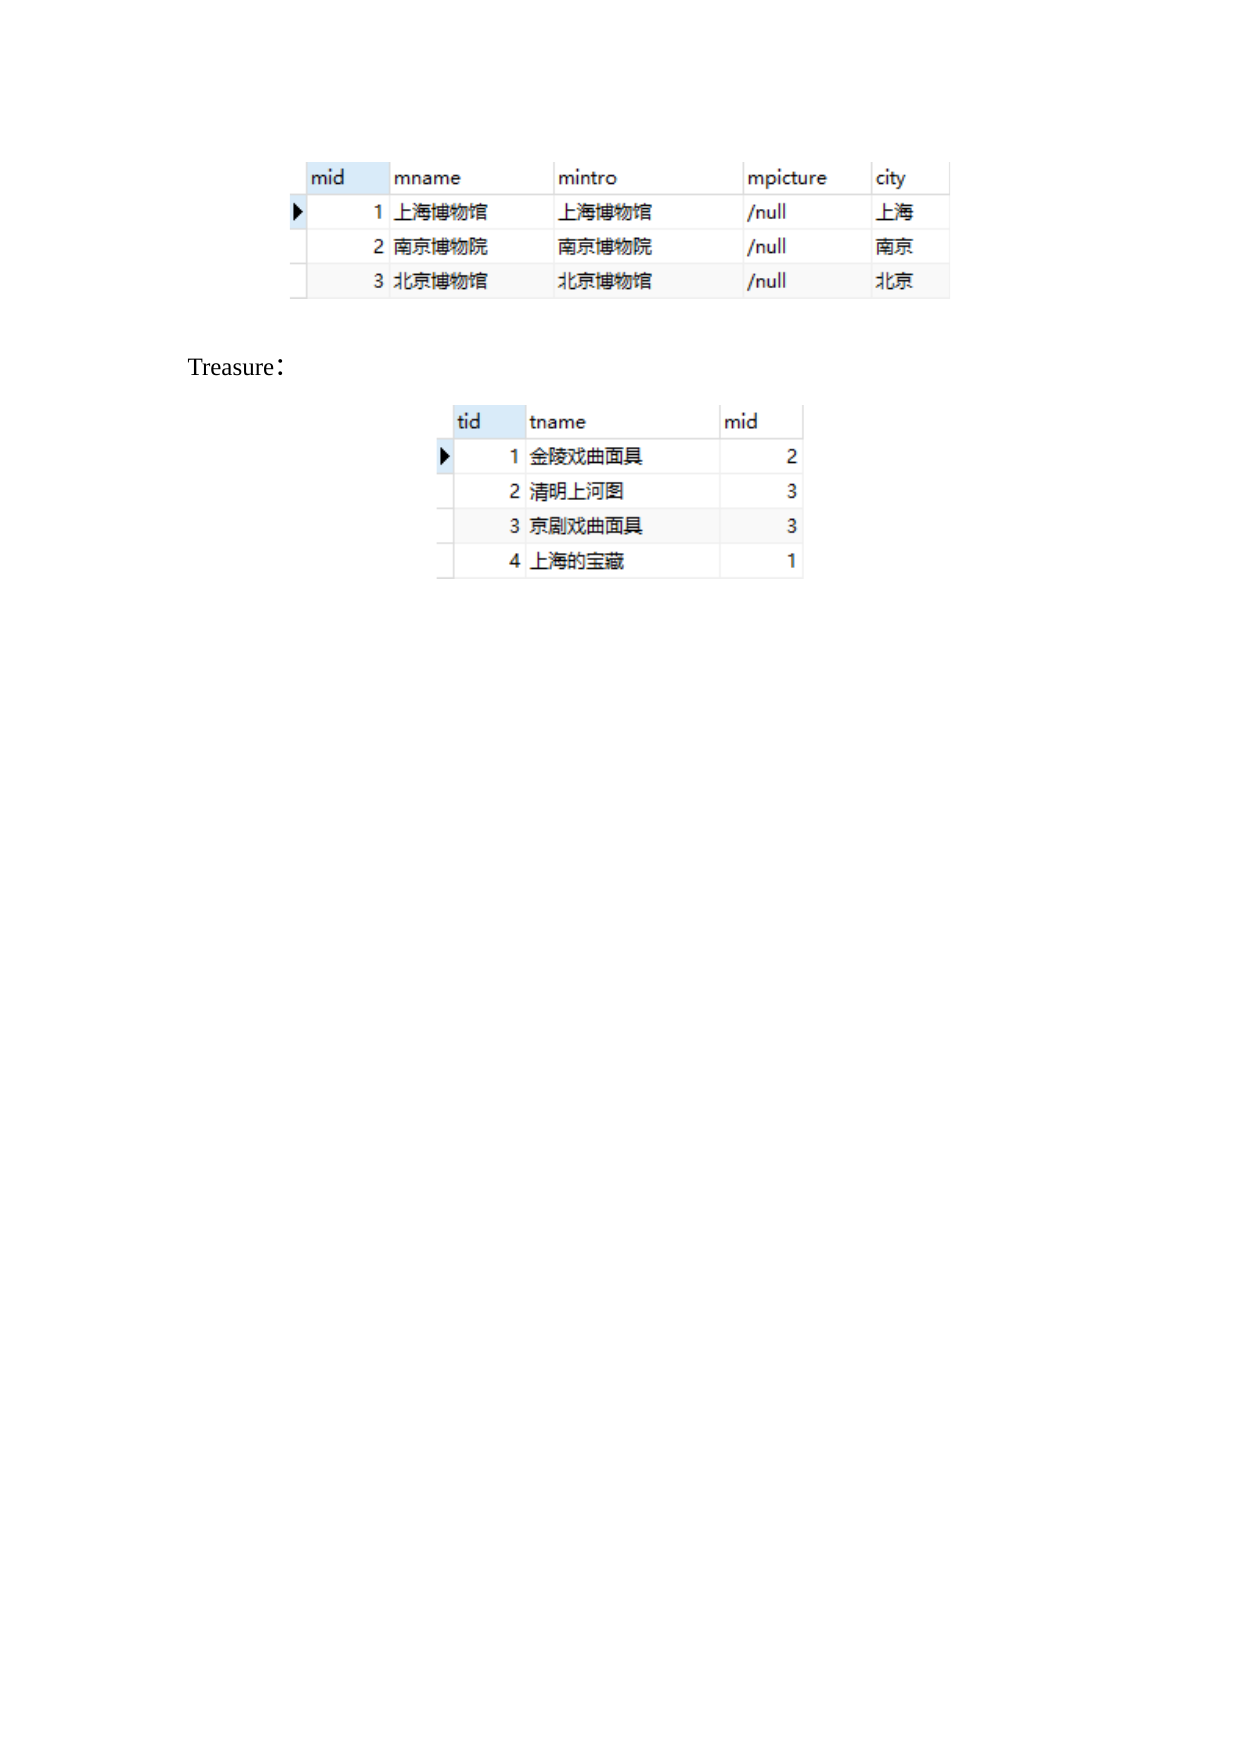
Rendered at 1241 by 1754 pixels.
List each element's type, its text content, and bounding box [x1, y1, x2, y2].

text Treasure： [187, 332, 1053, 397]
picture [436, 405, 804, 579]
picture [289, 162, 951, 299]
